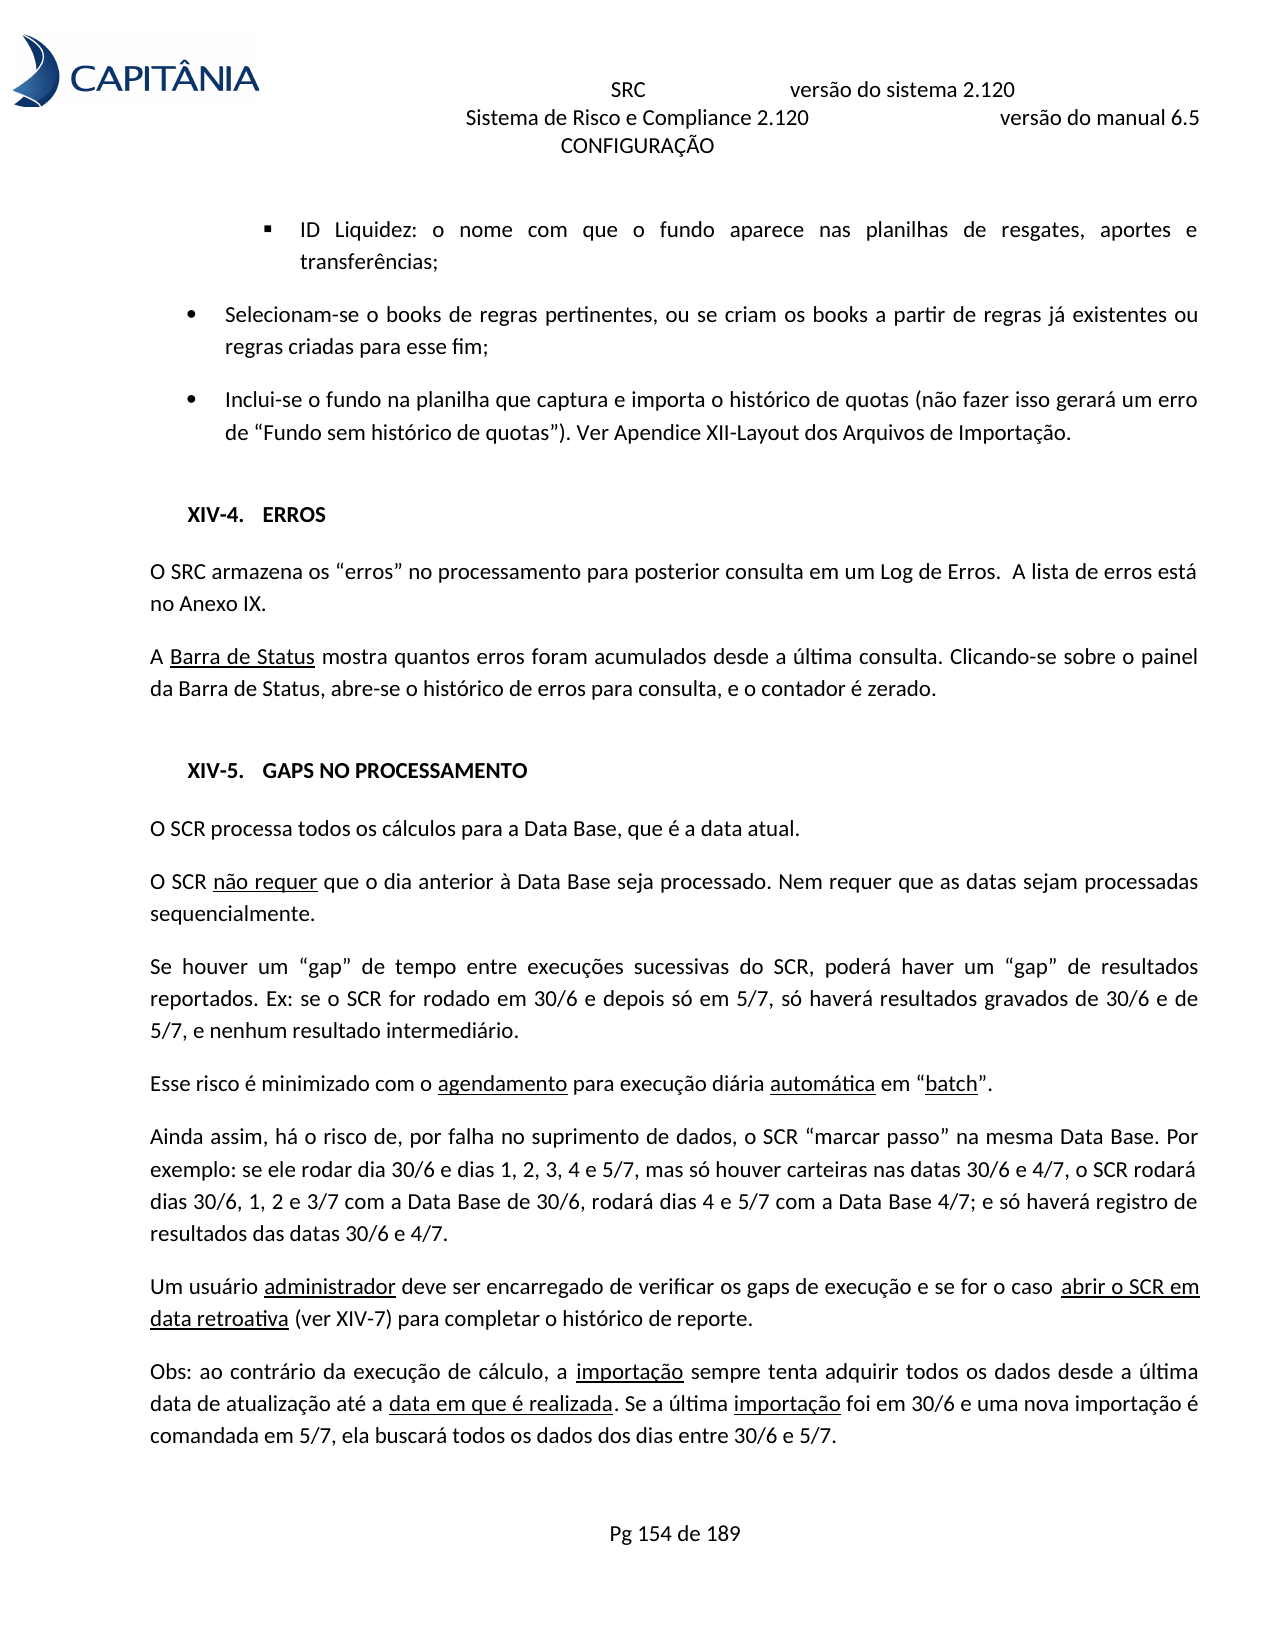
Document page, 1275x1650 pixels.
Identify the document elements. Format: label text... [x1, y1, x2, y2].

text O SCR processa todos os cálculos para a Data Base, que é a data atual. [150, 814, 1200, 842]
picture [12, 34, 260, 107]
list Selecionam-se o books de regras pertinentes, ou se criam os books a partir de regras já existentes ou regras criadas para esse fim; [187, 300, 1200, 361]
subtitle GAPS NO PROCESSAMENTO [187, 757, 1200, 785]
text Ainda assim, há o risco de, por falha no suprimento de dados, o SCR “marcar passo” na mesma Data Base. Por exemplo: se ele rodar dia 30/6 e dias 1, 2, 3, 4 e 5/7, mas só houver carteiras nas datas 30/6 e 4/7, o SCR rodará dias 30/6, 1, 2 e 3/7 com a Data Base de 30/6, rodará dias 4 e 5/7 com a Data Base 4/7; e só haverá registro de resultados das datas 30/6 e 4/7. [150, 1122, 1200, 1247]
subtitle ERROS [187, 500, 1200, 528]
text A Barra de Status mostra quantos erros foram acumulados desde a última consulta. Clicando-se sobre o painel da Barra de Status, abre-se o histórico de erros para consulta, e o contador é zerado. [150, 642, 1200, 702]
text O SCR não requer que o dia anterior à Data Base seja processado. Nem requer que as datas sejam processadas sequencialmente. [150, 867, 1200, 927]
text O SRC armazena os “erros” no processamento para posterior consulta em um Log de Erros. A lista de erros está no Anexo IX. [150, 557, 1200, 617]
text Se houver um “gap” de tempo entre execuções sucessivas do SCR, poderá haver um “gap” de resultados reportados. Ex: se o SCR for rodado em 30/6 e depois só em 5/7, só haverá resultados gravados de 30/6 e de 5/7, e nenhum resultado intermediário. [150, 952, 1200, 1044]
text Obs: ao contrário da execução de cálculo, a importação sempre tenta adquirir todos os dados desde a última data de atualização até a data em que é realizada. Se a última importação foi em 30/6 e uma nova importação é comandada em 5/7, ela buscará todos os dados dos dias entre 30/6 e 5/7. [150, 1357, 1200, 1450]
text Esse risco é minimizado com o agendamento para execução diária automática em “batch”. [150, 1069, 1200, 1097]
list ID Liquidez: o nome com que o fundo aparece nas planilhas de resgates, aportes e transferências; [262, 215, 1200, 275]
text Um usuário administrador deve ser encarregado de verificar os gaps de execução e se for o caso abrir o SCR em data retroativa (ver XIV-7) para completar o histórico de reporte. [150, 1272, 1200, 1332]
list Inclui-se o fundo na planilha que captura e importa o histórico de quotas (não fazer isso gerará um erro de “Fundo sem histórico de quotas”). Ver Apendice XII-Layout dos Arquivos de Importação. [187, 386, 1200, 446]
